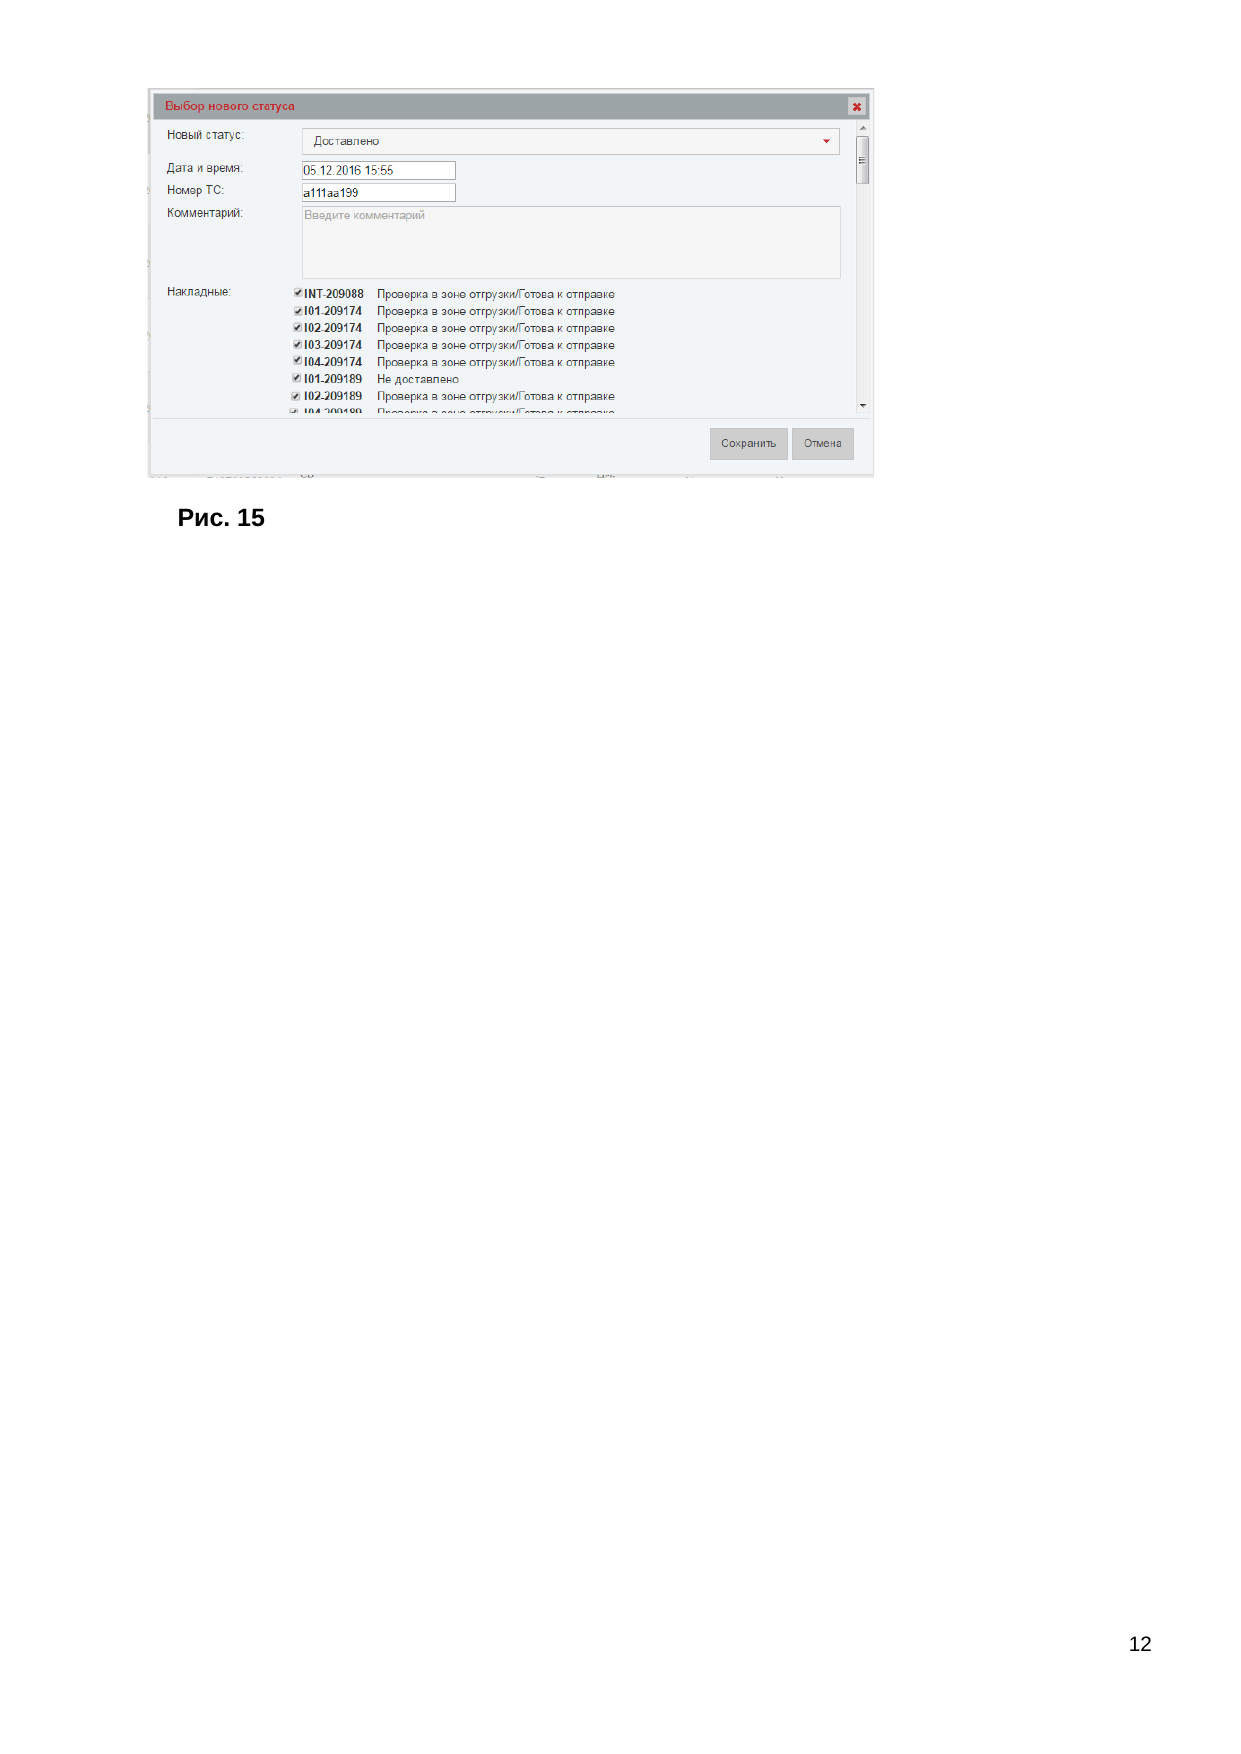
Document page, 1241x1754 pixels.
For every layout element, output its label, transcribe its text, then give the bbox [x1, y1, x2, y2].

picture [147, 88, 875, 478]
text Рис. 15 [177, 502, 1152, 531]
